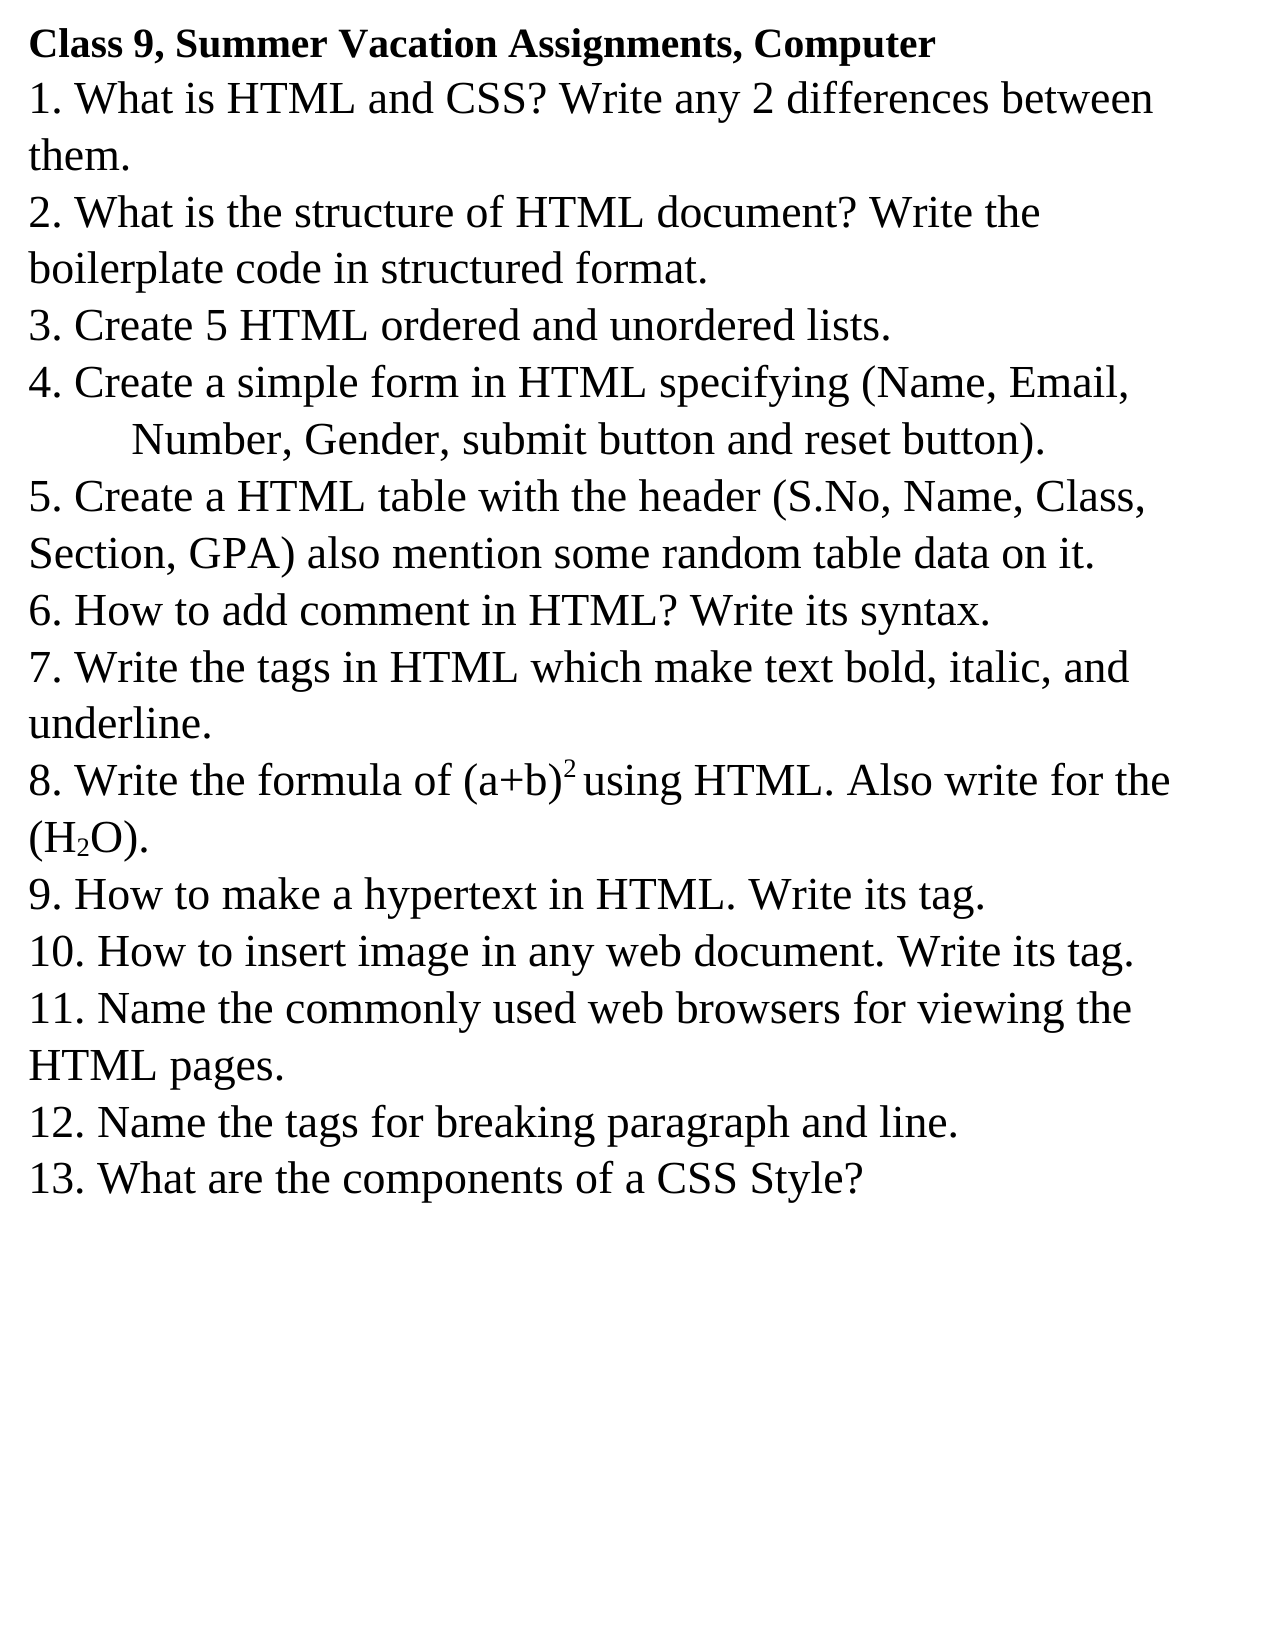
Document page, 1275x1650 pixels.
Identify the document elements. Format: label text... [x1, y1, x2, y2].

text 12. Name the tags for breaking paragraph and line. [28, 1094, 1247, 1147]
text 6. How to add comment in HTML? Write its syntax. [28, 582, 1247, 635]
text 2. What is the structure of HTML document? Write the boilerplate code in structured format. [28, 184, 1247, 294]
text 7. Write the tags in HTML which make text bold, italic, and underline. [28, 639, 1247, 749]
text 11. Name the commonly used web browsers for viewing the HTML pages. [28, 980, 1247, 1090]
text 13. What are the components of a CSS Style? [28, 1151, 1247, 1204]
text 1. What is HTML and CSS? Write any 2 differences between them. [28, 70, 1247, 180]
text 3. Create 5 HTML ordered and unordered lists. [28, 298, 1247, 351]
text 4. Create a simple form in HTML specifying (Name, Email, Number, Gender, submit button and reset button). [28, 355, 1247, 464]
text 5. Create a HTML table with the header (S.No, Name, Class, Section, GPA) also mention some random table data on it. [28, 468, 1247, 578]
text 8. Write the formula of (a+b)2 using HTML. Also write for the (H2O). [28, 753, 1247, 862]
text Class 9, Summer Vacation Assignments, Computer [28, 19, 1247, 67]
text 9. How to make a hypertext in HTML. Write its tag. [28, 867, 1247, 919]
text 10. How to insert image in any web document. Write its tag. [28, 923, 1247, 976]
